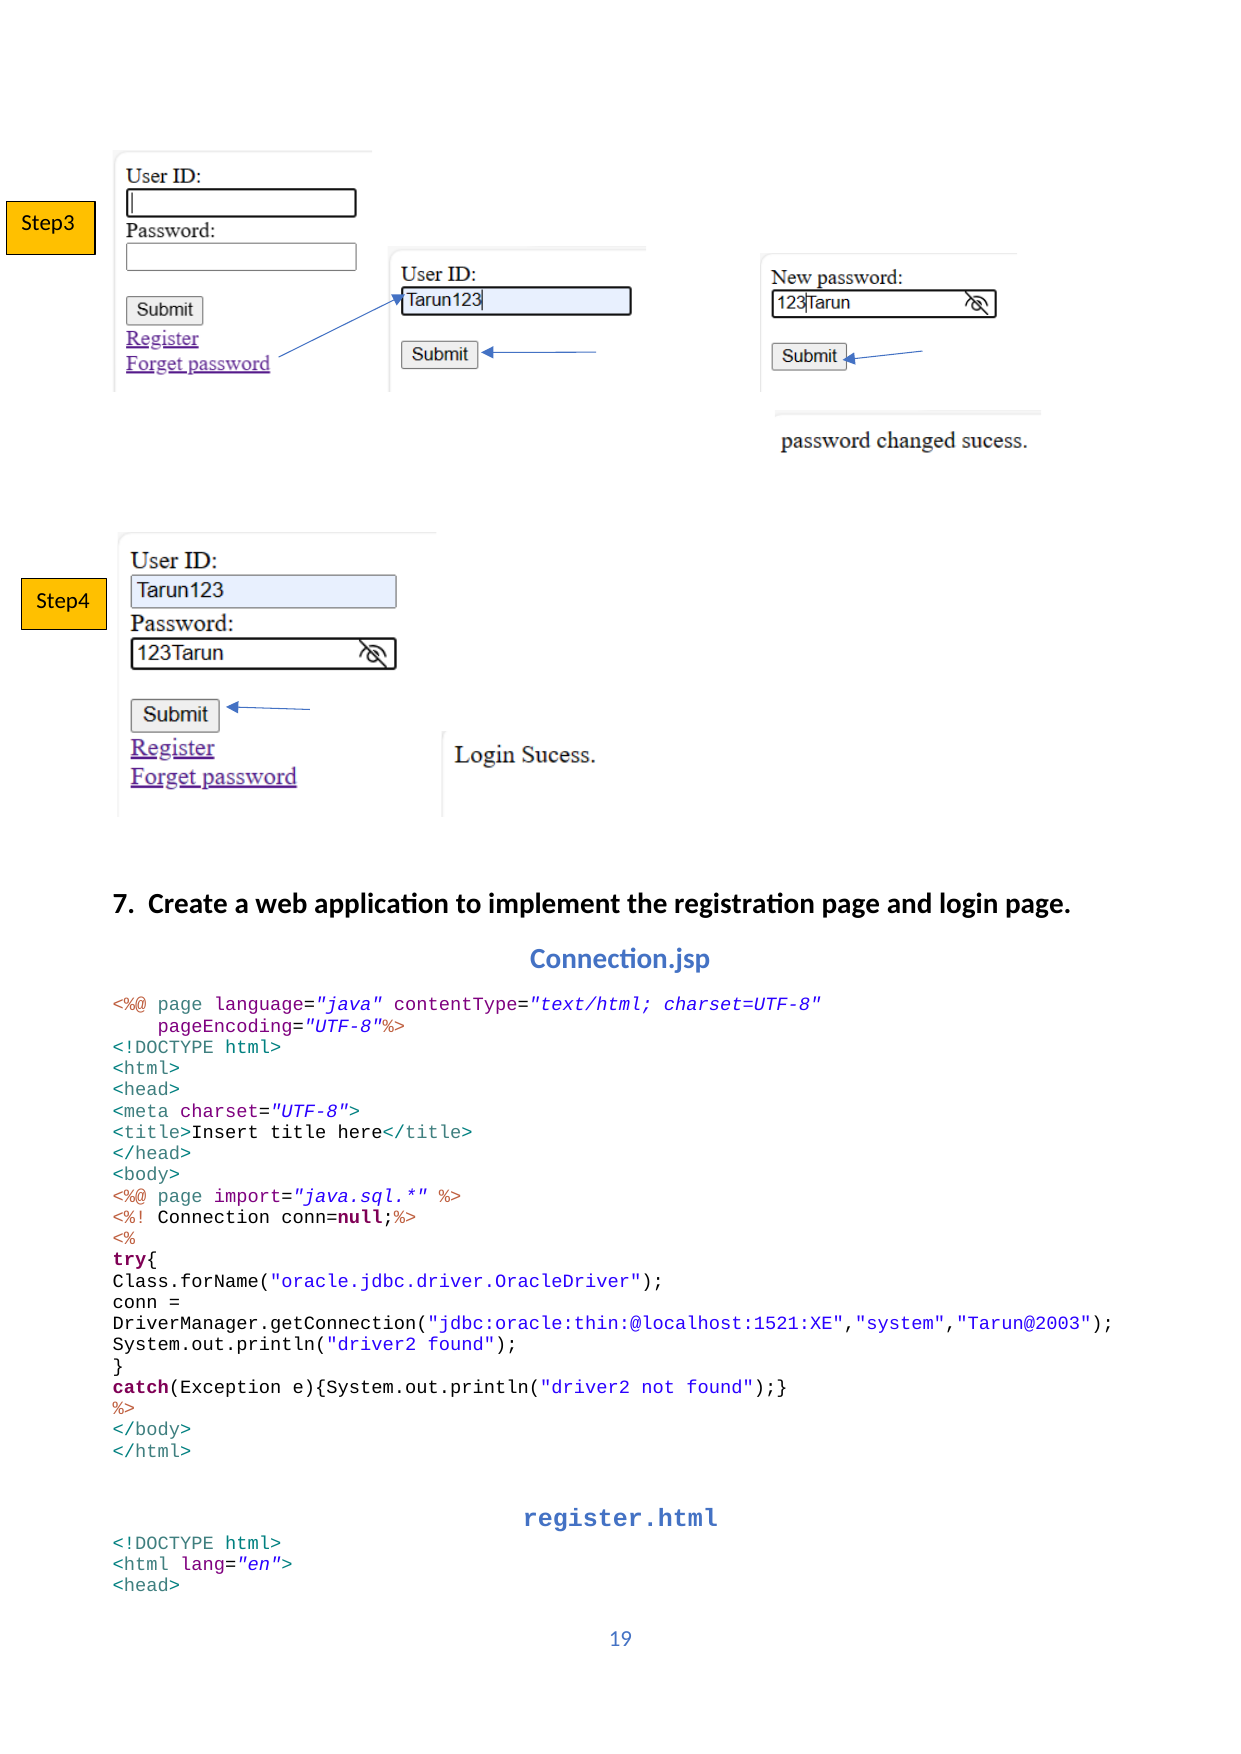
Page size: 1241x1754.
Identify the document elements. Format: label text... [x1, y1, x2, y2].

text <title>Insert title here</title> [112, 1123, 1128, 1144]
text <html lang="en"> [112, 1555, 1128, 1576]
text <head> [112, 1576, 1128, 1597]
picture [774, 410, 1042, 514]
text <% [112, 1229, 1128, 1250]
text Connection.jsp [112, 940, 1128, 976]
text <head> [112, 1080, 1128, 1101]
text conn = [112, 1293, 1128, 1314]
text register.html [112, 1505, 1128, 1533]
text </body> [112, 1420, 1128, 1441]
text <body> [112, 1165, 1128, 1186]
text </head> [112, 1144, 1128, 1165]
text <!DOCTYPE html> [112, 1533, 1128, 1555]
text %> [112, 1399, 1128, 1420]
picture [117, 532, 437, 817]
text } [112, 1356, 1128, 1378]
text 7. Create a web application to implement the registration page and login page. [112, 885, 1128, 921]
text <%! Connection conn=null;%> [112, 1208, 1128, 1229]
picture [387, 246, 647, 392]
text <%@ page import="java.sql.*" %> [112, 1186, 1128, 1208]
text </html> [112, 1441, 1128, 1463]
text try{ [112, 1250, 1128, 1271]
text catch(Exception e){System.out.println("driver2 not found");} [112, 1378, 1128, 1399]
text pageEncoding="UTF-8"%> [112, 1016, 1128, 1038]
picture [760, 253, 1018, 392]
picture [441, 731, 611, 817]
picture [112, 150, 373, 392]
text <meta charset="UTF-8"> [112, 1101, 1128, 1123]
text DriverManager.getConnection("jdbc:oracle:thin:@localhost:1521:XE","system","Tarun@2003"); [112, 1314, 1128, 1335]
text <html> [112, 1059, 1128, 1080]
text <!DOCTYPE html> [112, 1038, 1128, 1059]
text Class.forName("oracle.jdbc.driver.OracleDriver"); [112, 1271, 1128, 1293]
text System.out.println("driver2 found"); [112, 1335, 1128, 1356]
text <%@ page language="java" contentType="text/html; charset=UTF-8" [112, 995, 1128, 1016]
